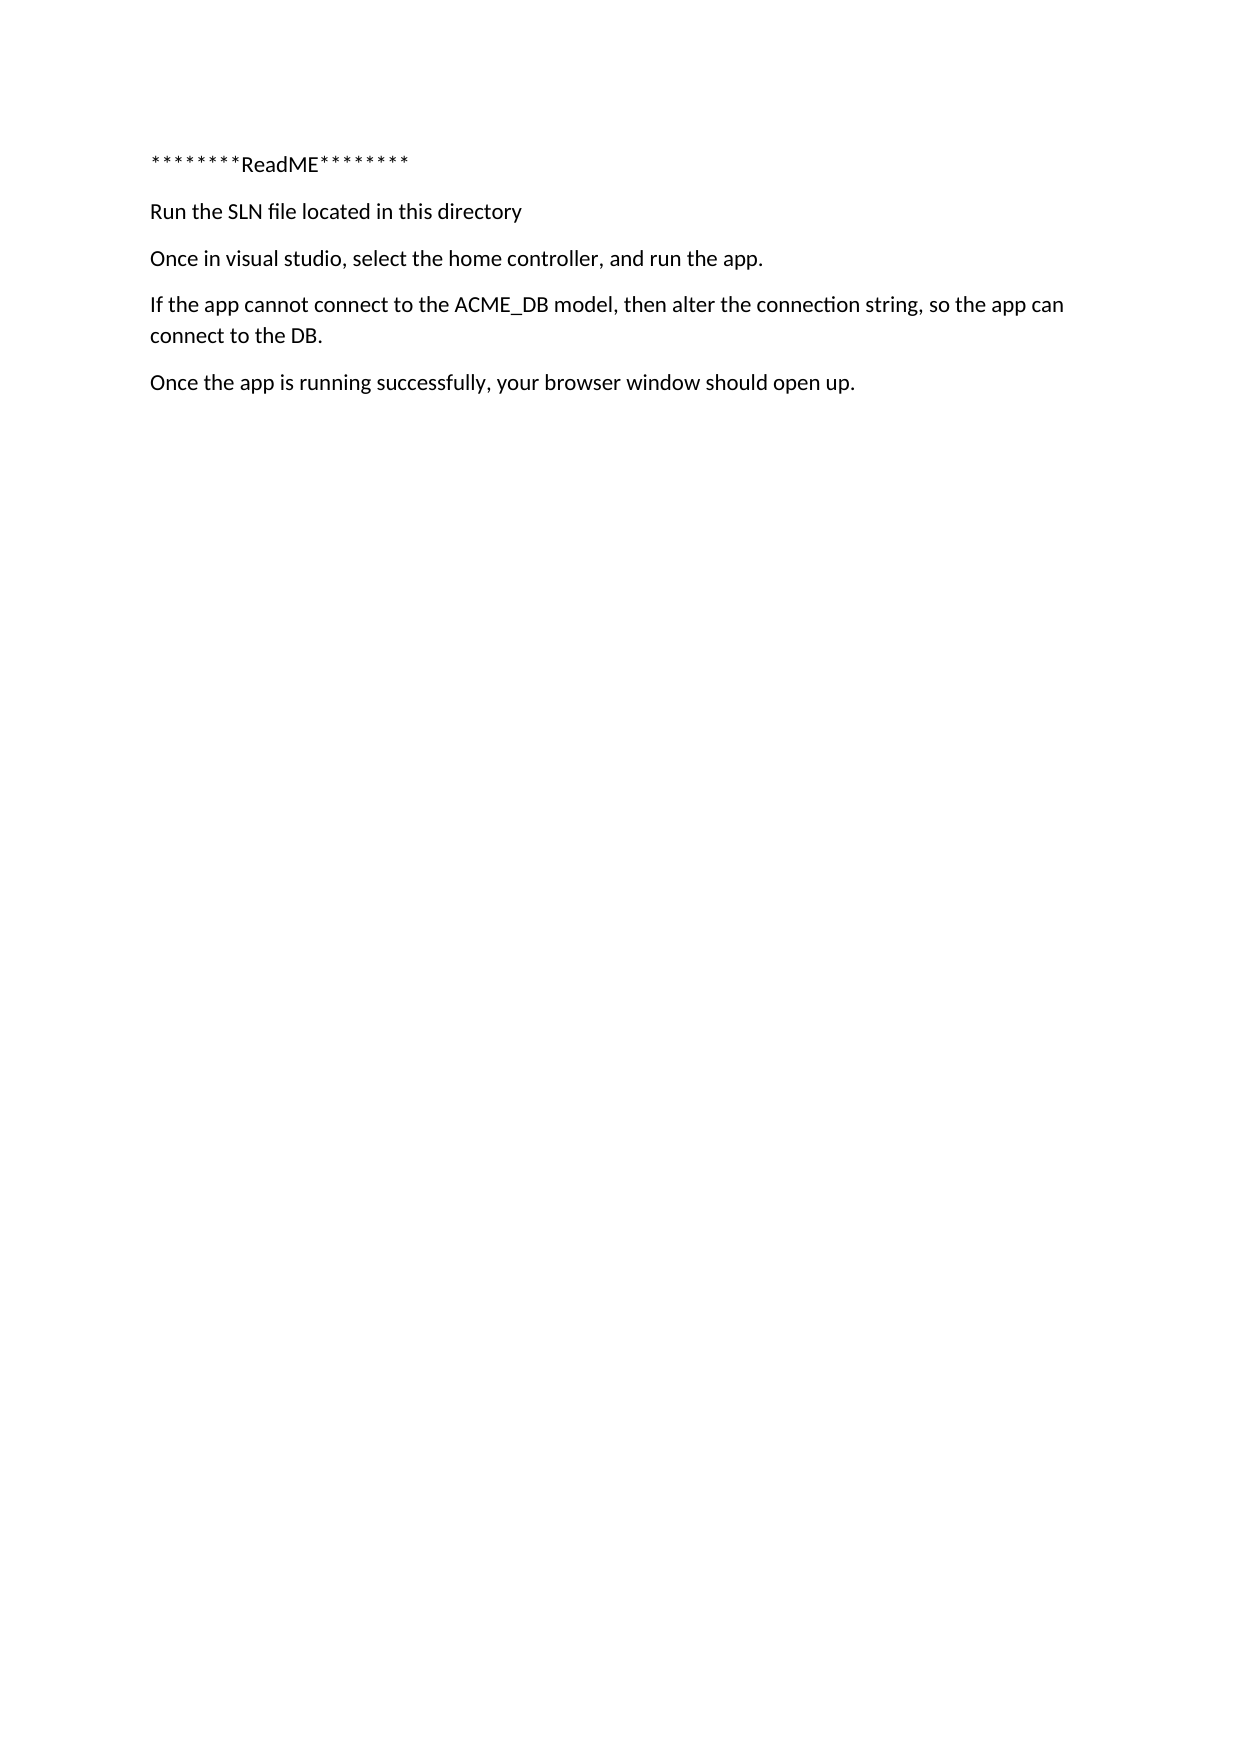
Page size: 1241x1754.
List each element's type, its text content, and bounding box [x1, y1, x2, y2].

text ********ReadME******** [150, 150, 1090, 178]
text Run the SLN file located in this directory [150, 197, 1090, 225]
text If the app cannot connect to the ACME_DB model, then alter the connection string, so the app can connect to the DB. [150, 291, 1090, 349]
text Once the app is running successfully, your browser window should open up. [150, 368, 1090, 396]
text Once in visual studio, select the home controller, and run the app. [150, 244, 1090, 272]
